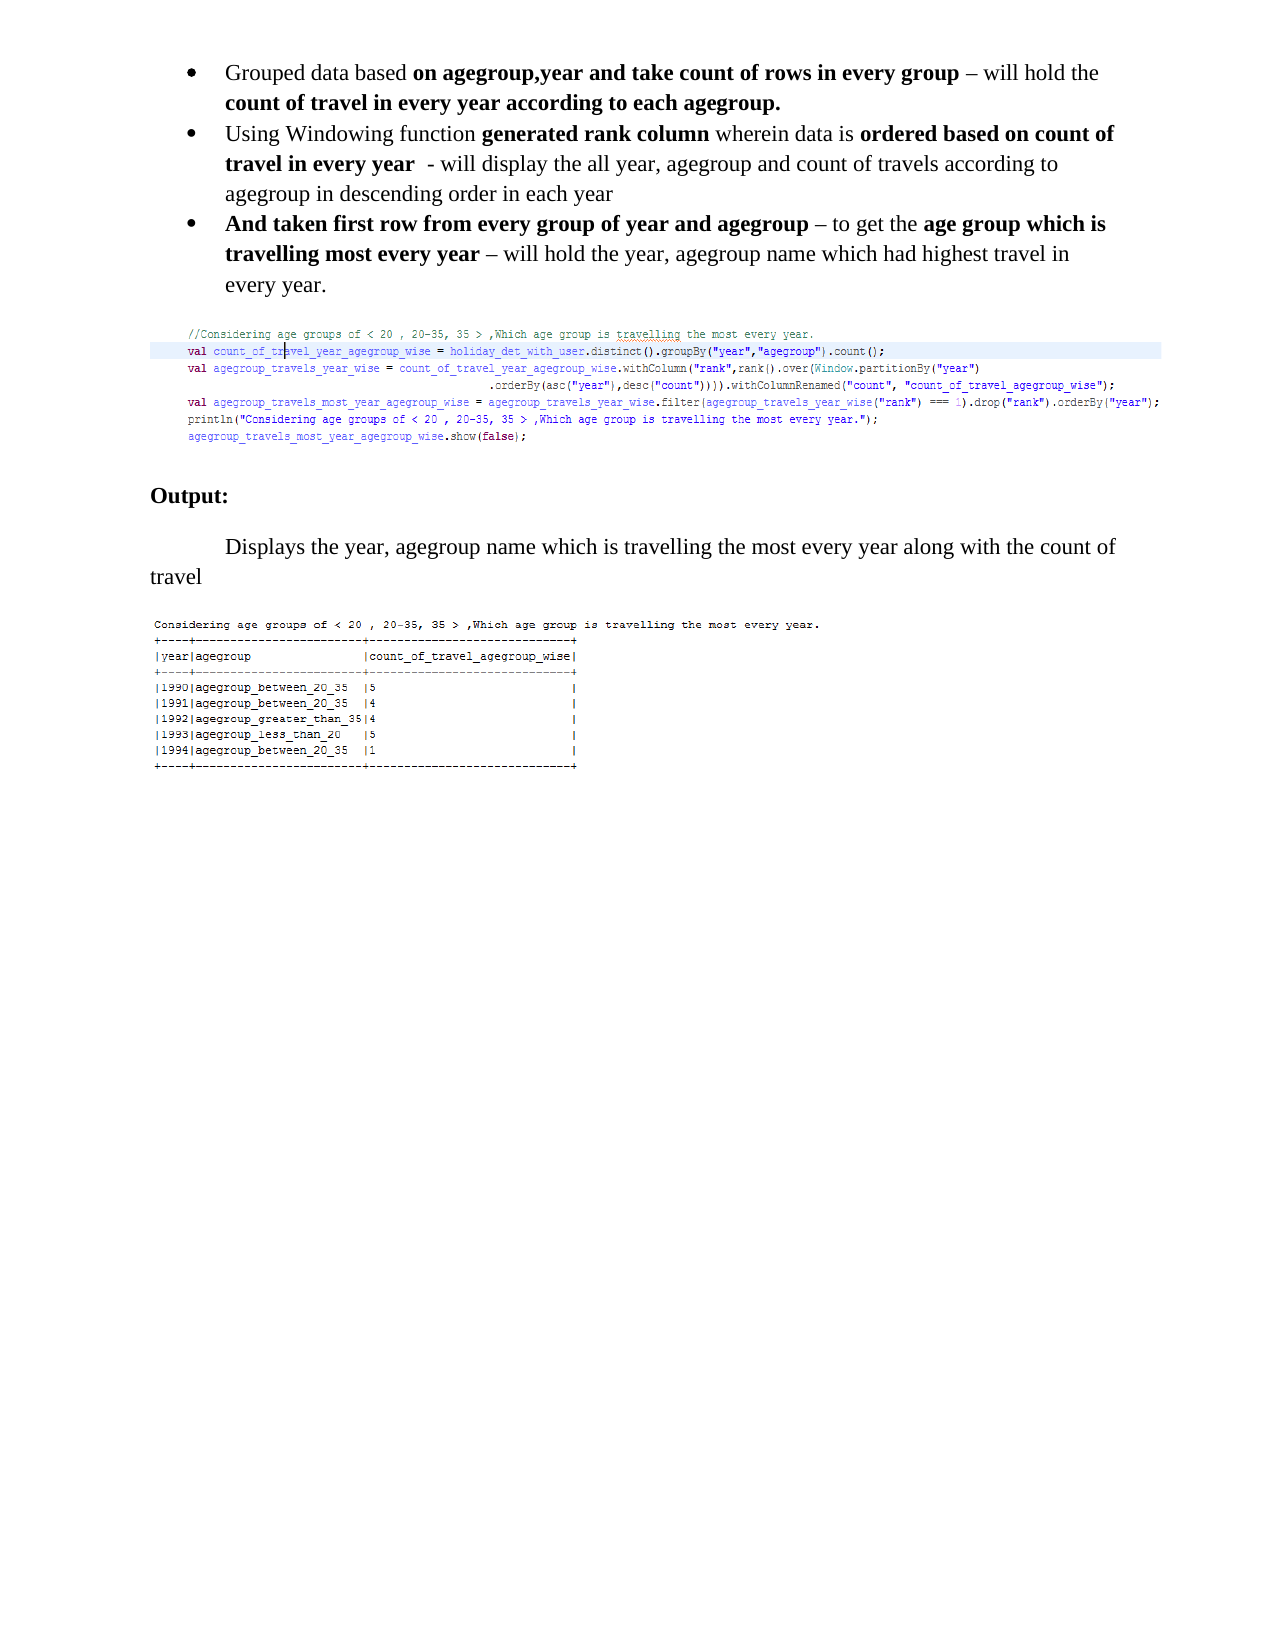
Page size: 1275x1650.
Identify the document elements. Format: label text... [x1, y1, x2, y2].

list Grouped data based on agegroup,year and take count of rows in every group – will hold the count of travel in every year according to each agegroup. [187, 59, 1125, 116]
text Output: [150, 482, 1125, 508]
text Displays the year, agegroup name which is travelling the most every year along with the count of travel [150, 533, 1125, 589]
picture [150, 614, 1125, 779]
list And taken first row from every group of year and agegroup – to get the age group which is travelling most every year – will hold the year, agegroup name which had highest travel in every year. [187, 210, 1125, 297]
picture [150, 321, 1162, 457]
list Using Windowing function generated rank column wherein data is ordered based on count of travel in every year - will display the all year, agegroup and count of travels according to agegroup in descending order in each year [187, 119, 1125, 206]
